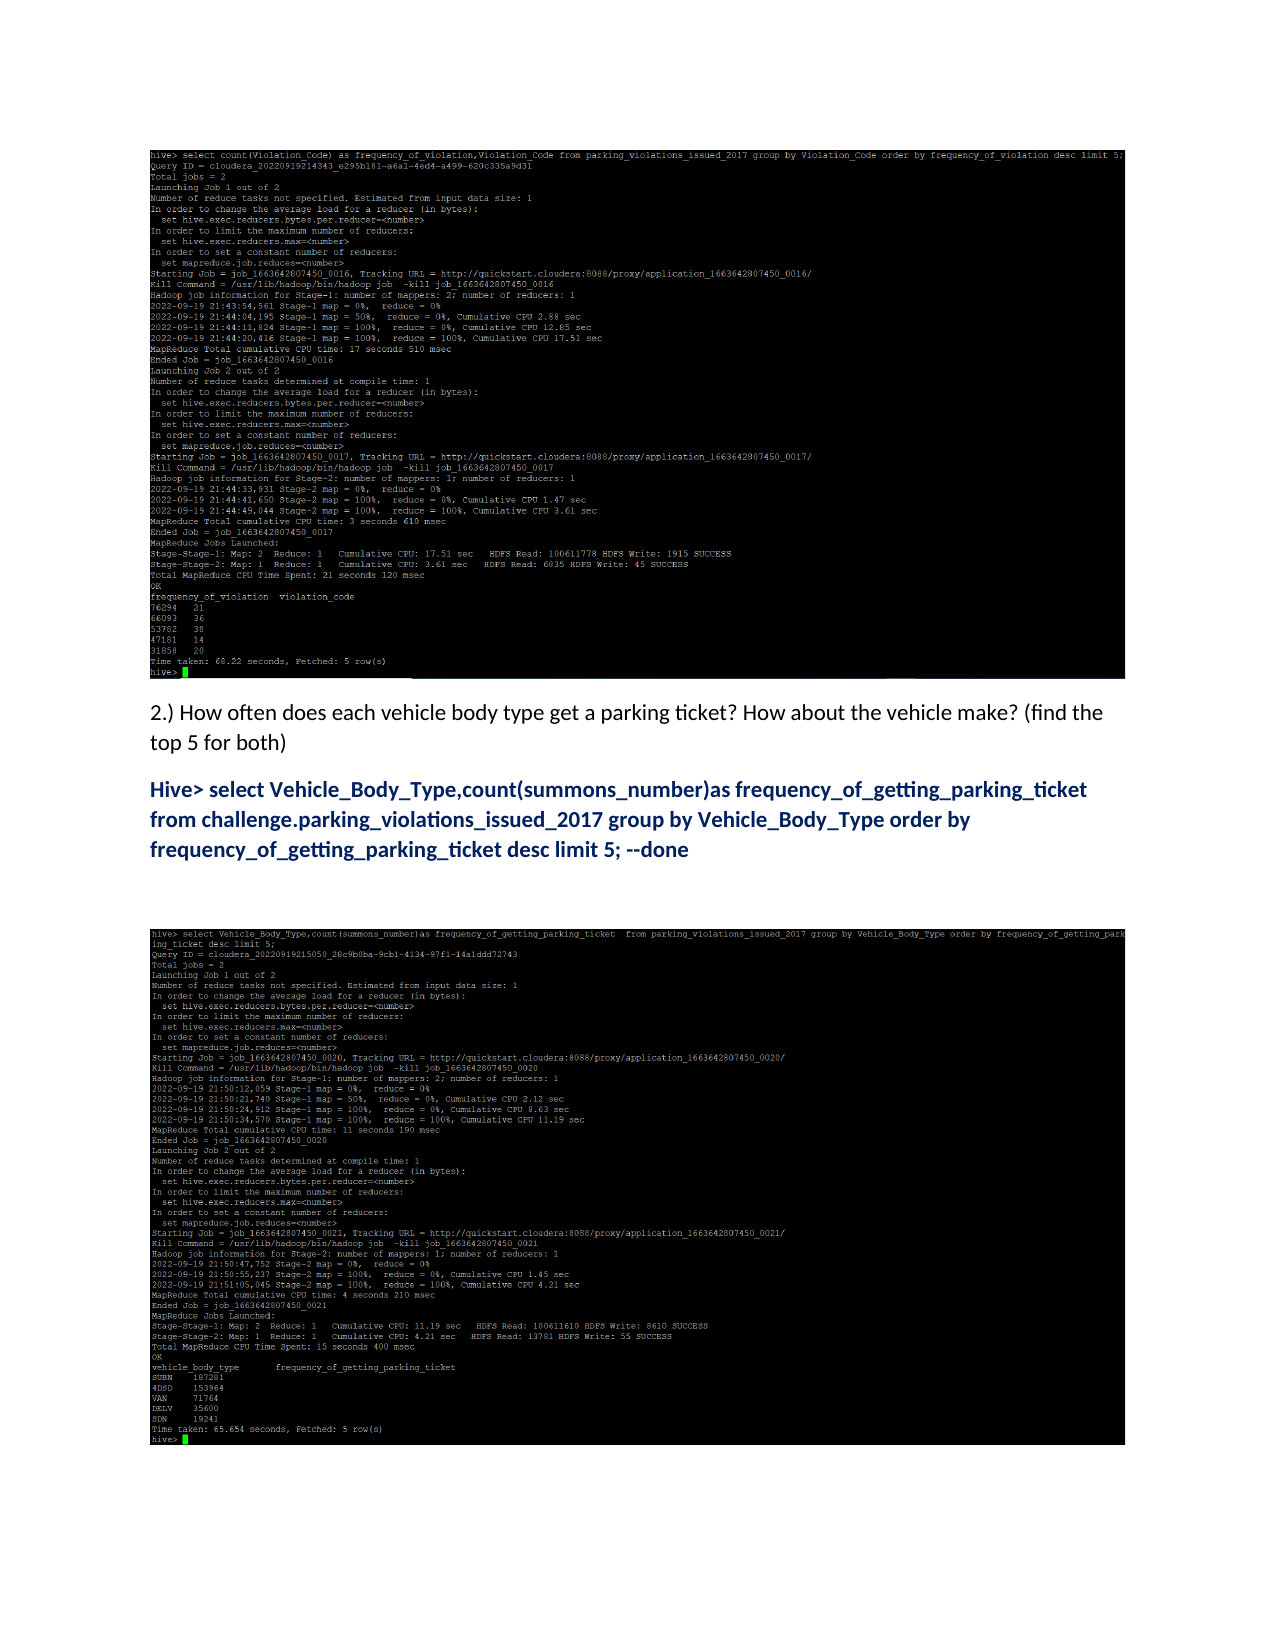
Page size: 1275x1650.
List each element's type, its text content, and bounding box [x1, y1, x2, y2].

picture [150, 150, 1125, 679]
text Hive> select Vehicle_Body_Type,count(summons_number)as frequency_of_getting_parking_ticket from challenge.parking_violations_issued_2017 group by Vehicle_Body_Type order by frequency_of_getting_parking_ticket desc limit 5; --done [150, 775, 1125, 863]
text 2.) How often does each vehicle body type get a parking ticket? How about the vehicle make? (find the top 5 for both) [150, 698, 1125, 756]
picture [150, 928, 1125, 1445]
